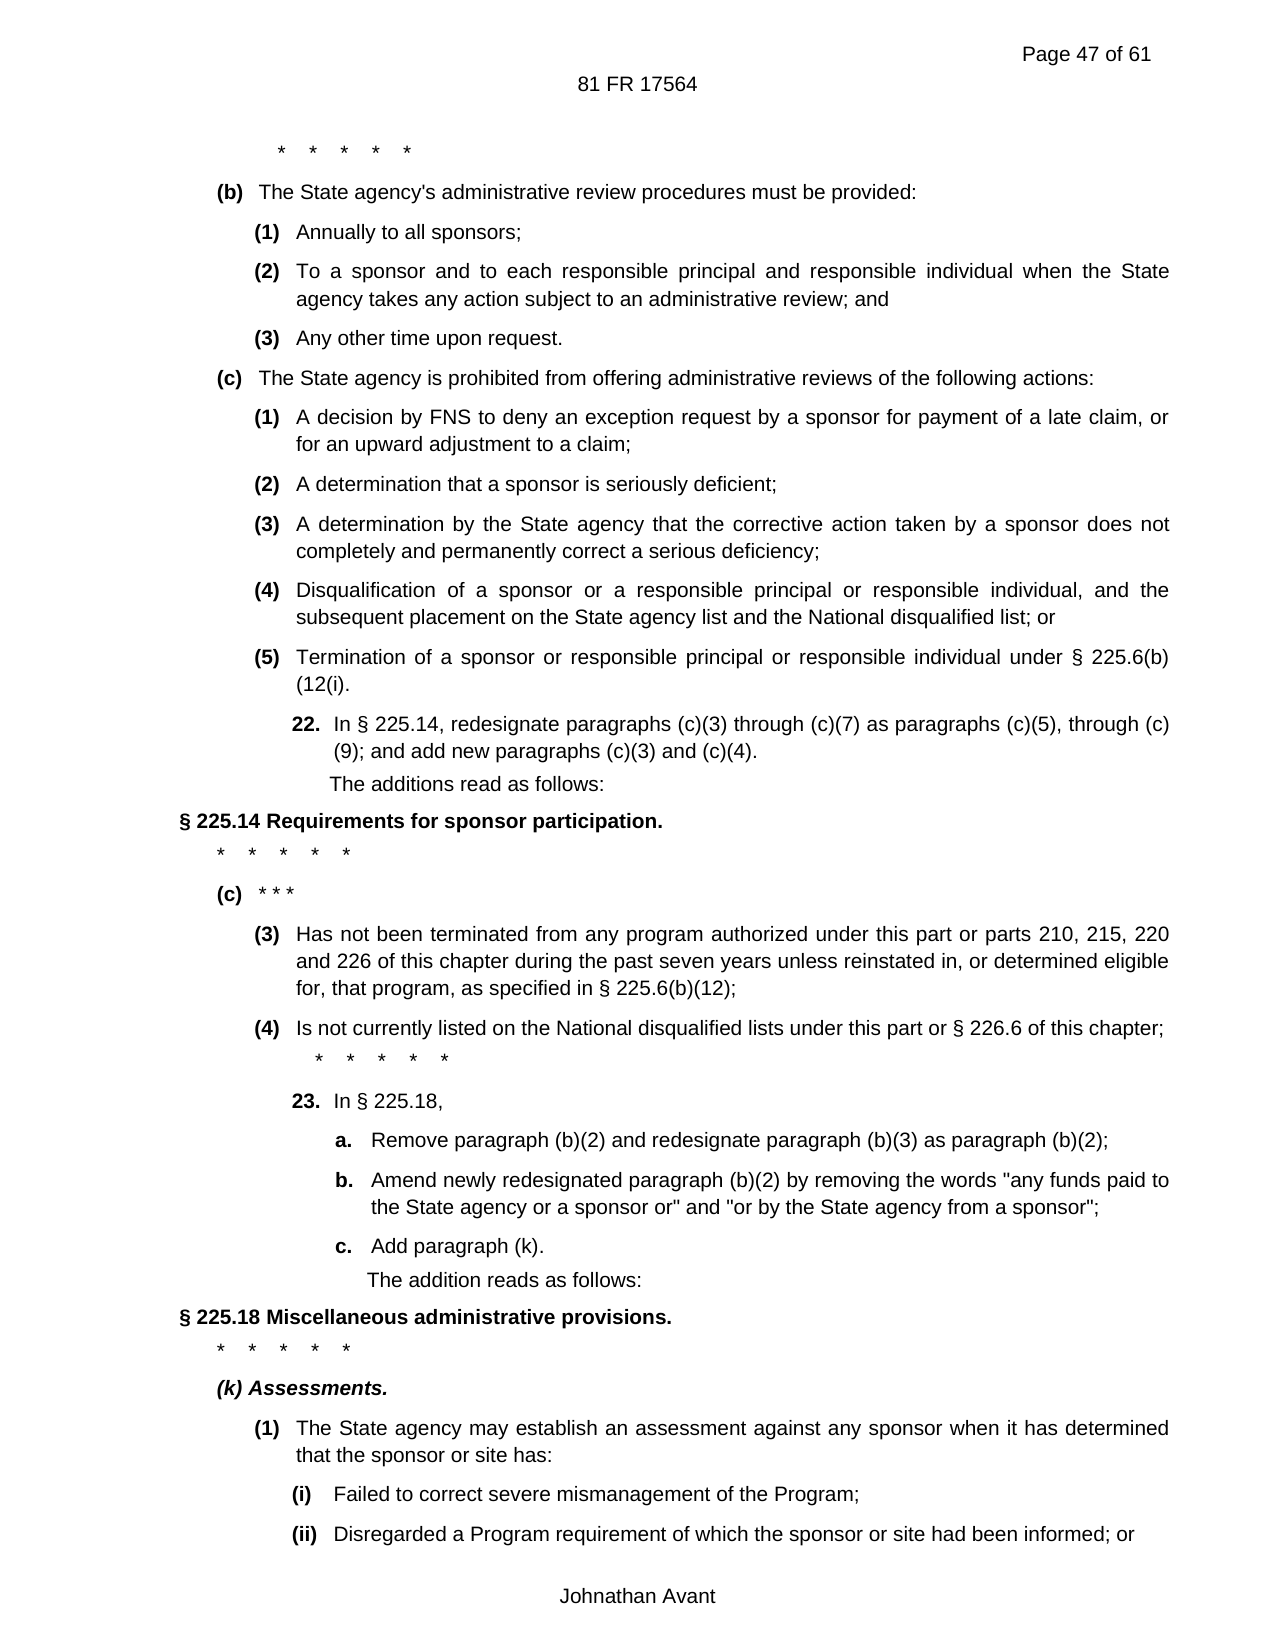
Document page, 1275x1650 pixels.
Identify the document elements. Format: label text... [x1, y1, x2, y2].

list Any other time upon request. [254, 323, 1171, 350]
text * * * * * [217, 839, 1171, 867]
list A decision by FNS to deny an exception request by a sponsor for payment of a late claim, or for an upward adjustment to a claim; [254, 402, 1171, 456]
list Termination of a sponsor or responsible principal or responsible individual under § 225.6(b)(12(i). [254, 642, 1171, 696]
list A determination that a sponsor is seriously deficient; [254, 469, 1171, 496]
list In § 225.18, [292, 1085, 1171, 1112]
list A determination by the State agency that the corrective action taken by a sponsor does not completely and permanently correct a serious deficiency; [254, 508, 1171, 562]
list The State agency may establish an assessment against any sponsor when it has determined that the sponsor or site has: [254, 1412, 1171, 1467]
list sor participation. [179, 808, 1171, 833]
text The addition reads as follows: [367, 1264, 1171, 1292]
text * * * * * [254, 137, 1171, 164]
list To a sponsor and to each responsible principal and responsible individual when the State agency takes any action subject to an administrative review; and [254, 256, 1171, 310]
list Annually to all sponsors; [254, 217, 1171, 244]
list Add paragraph (k). [329, 1231, 1171, 1258]
list Disregarded a Program requirement of which the sponsor or site had been informed; or [292, 1519, 1171, 1546]
list Remove paragraph (b)(2) and redesignate paragraph (b)(3) as paragraph (b)(2); [329, 1125, 1171, 1152]
list Has not been terminated from any program authorized under this part or parts 210, 215, 220 and 226 of this chapter during the past seven years unless reinstated in, or determined eligible for, that program, as specified in § 225.6(b)(12); [254, 919, 1171, 1000]
list Is not currently listed on the National disqualified lists under this part or § 226.6 of this chapter; [254, 1012, 1171, 1039]
list * * * [217, 879, 1171, 906]
text * * * * * [217, 1335, 1171, 1362]
list The State agency is prohibited from offering administrative reviews of the following actions: [217, 362, 1171, 389]
text * * * * * [292, 1046, 1171, 1073]
list In § 225.14, redesignate paragraphs (c)(3) through (c)(7) as paragraphs (c)(5), through (c)(9); and add new paragraphs (c)(3) and (c)(4). [292, 708, 1171, 762]
list Failed to correct severe mismanagement of the Program; [292, 1479, 1171, 1506]
list Disqualification of a sponsor or a responsible principal or responsible individual, and the subsequent placement on the State agency list and the National disqualified list; or [254, 575, 1171, 629]
list The State agency's administrative review procedures must be provided: [217, 177, 1171, 204]
list trative provisions. [179, 1304, 1171, 1329]
list Amend newly redesignated paragraph (b)(2) by removing the words "any funds paid to the State agency or a sponsor or" and "or by the State agency from a sponsor"; [329, 1164, 1171, 1219]
text The additions read as follows: [329, 769, 1171, 796]
